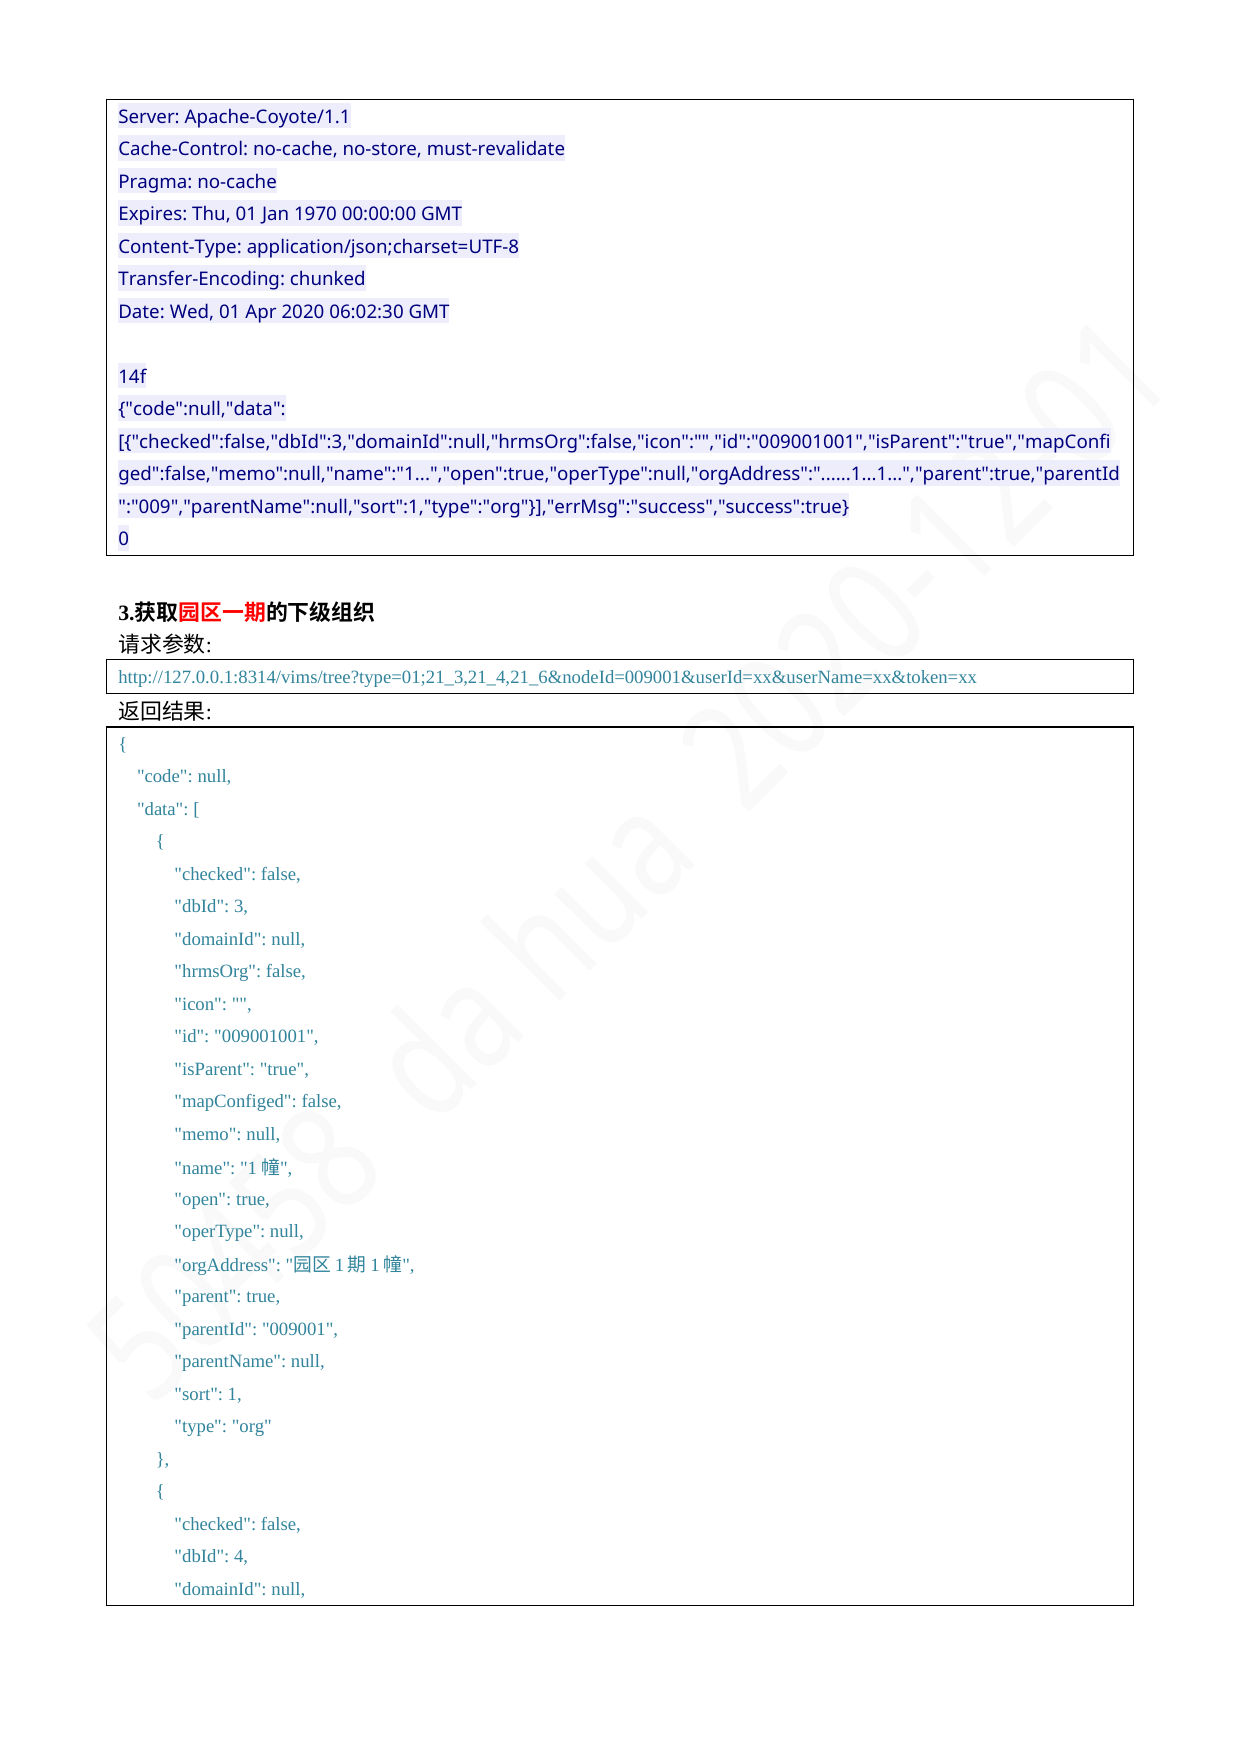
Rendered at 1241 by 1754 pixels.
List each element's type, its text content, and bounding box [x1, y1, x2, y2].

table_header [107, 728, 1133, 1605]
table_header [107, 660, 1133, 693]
subtitle 3.获取园区一期的下级组织 [118, 594, 1122, 627]
text 请求参数: [118, 627, 1122, 659]
text 返回结果: [118, 694, 1122, 726]
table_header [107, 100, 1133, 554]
